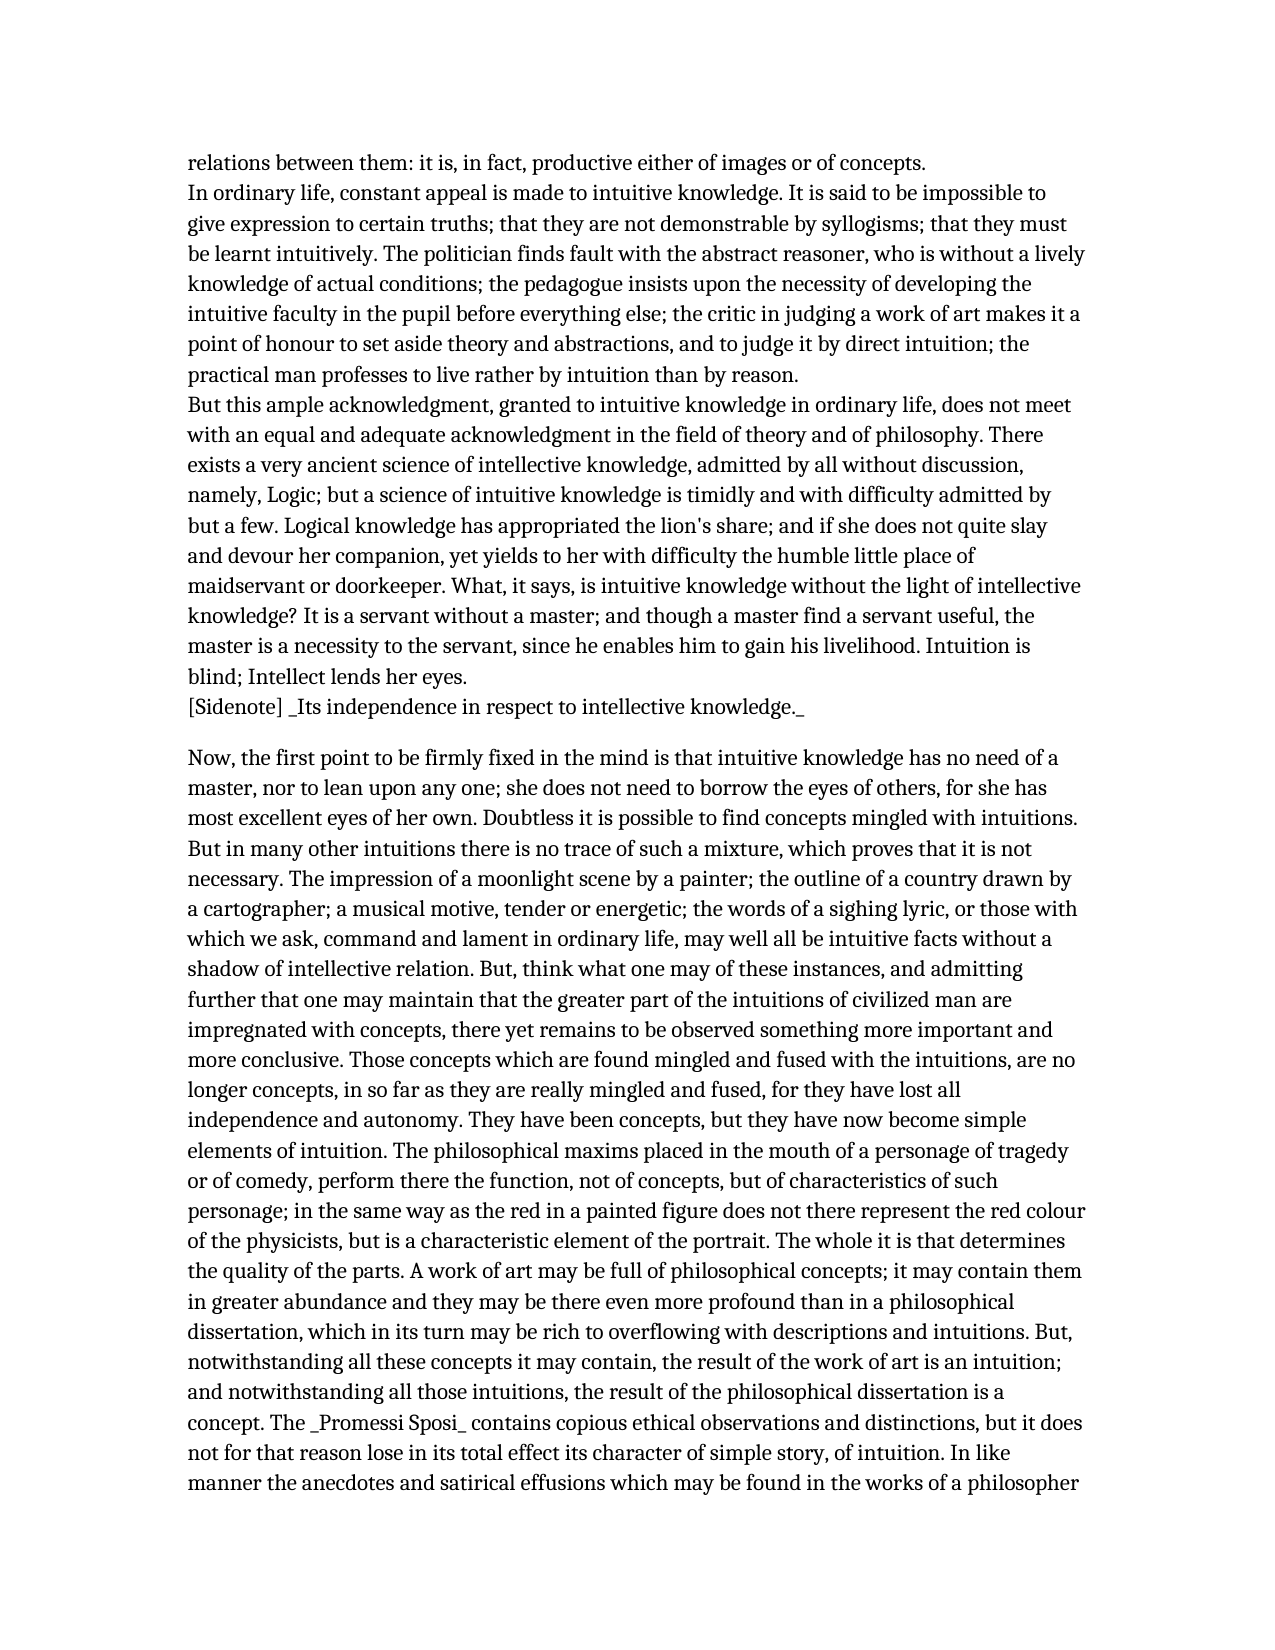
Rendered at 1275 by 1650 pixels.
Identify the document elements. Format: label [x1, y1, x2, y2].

text [187, 150, 1087, 720]
text [187, 745, 1087, 1496]
